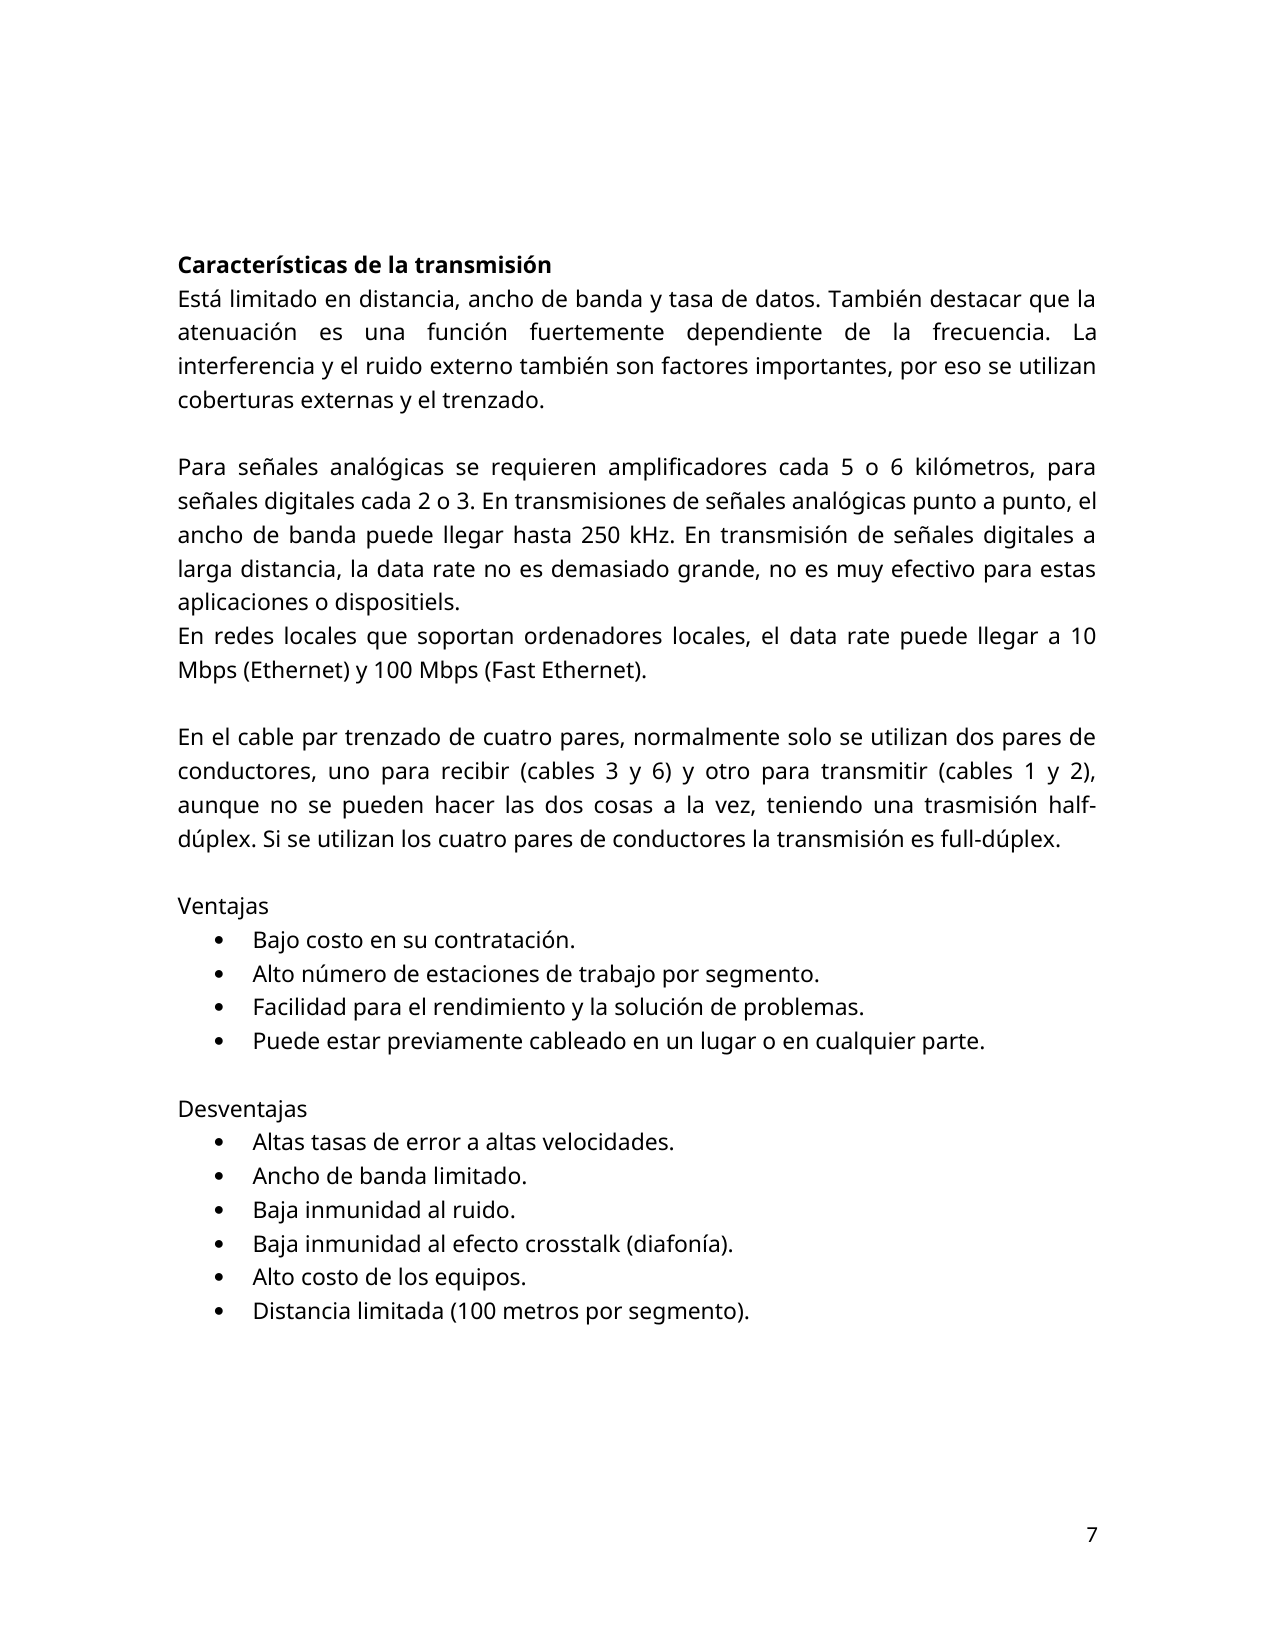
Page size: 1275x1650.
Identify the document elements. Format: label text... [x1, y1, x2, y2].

list Alto costo de los equipos. [215, 1261, 1098, 1293]
text Desventajas [177, 1093, 1098, 1124]
list Facilidad para el rendimiento y la solución de problemas. [215, 991, 1098, 1023]
list Alto número de estaciones de trabajo por segmento. [215, 958, 1098, 989]
list Bajo costo en su contratación. [215, 924, 1098, 955]
list Distancia limitada (100 metros por segmento). [215, 1295, 1098, 1326]
text En redes locales que soportan ordenadores locales, el data rate puede llegar a 10 Mbps (Ethernet) y 100 Mbps (Fast Ethernet). [177, 620, 1098, 685]
list Baja inmunidad al efecto crosstalk (diafonía). [215, 1228, 1098, 1259]
list Ancho de banda limitado. [215, 1160, 1098, 1191]
text Características de la transmisión [177, 249, 1098, 280]
text Para señales analógicas se requieren amplificadores cada 5 o 6 kilómetros, para señales digitales cada 2 o 3. En transmisiones de señales analógicas punto a punto, el ancho de banda puede llegar hasta 250 kHz. En transmisión de señales digitales a larga distancia, la data rate no es demasiado grande, no es muy efectivo para estas aplicaciones o dispositiels. [177, 451, 1098, 618]
text Está limitado en distancia, ancho de banda y tasa de datos. También destacar que la atenuación es una función fuertemente dependiente de la frecuencia. La interferencia y el ruido externo también son factores importantes, por eso se utilizan coberturas externas y el trenzado. [177, 283, 1098, 415]
list Puede estar previamente cableado en un lugar o en cualquier parte. [215, 1025, 1098, 1056]
list Baja inmunidad al ruido. [215, 1194, 1098, 1225]
text En el cable par trenzado de cuatro pares, normalmente solo se utilizan dos pares de conductores, uno para recibir (cables 3 y 6) y otro para transmitir (cables 1 y 2), aunque no se pueden hacer las dos cosas a la vez, teniendo una trasmisión half-dúplex. Si se utilizan los cuatro pares de conductores la transmisión es full-dúplex. [177, 721, 1098, 854]
text Ventajas [177, 890, 1098, 921]
list Altas tasas de error a altas velocidades. [215, 1126, 1098, 1158]
